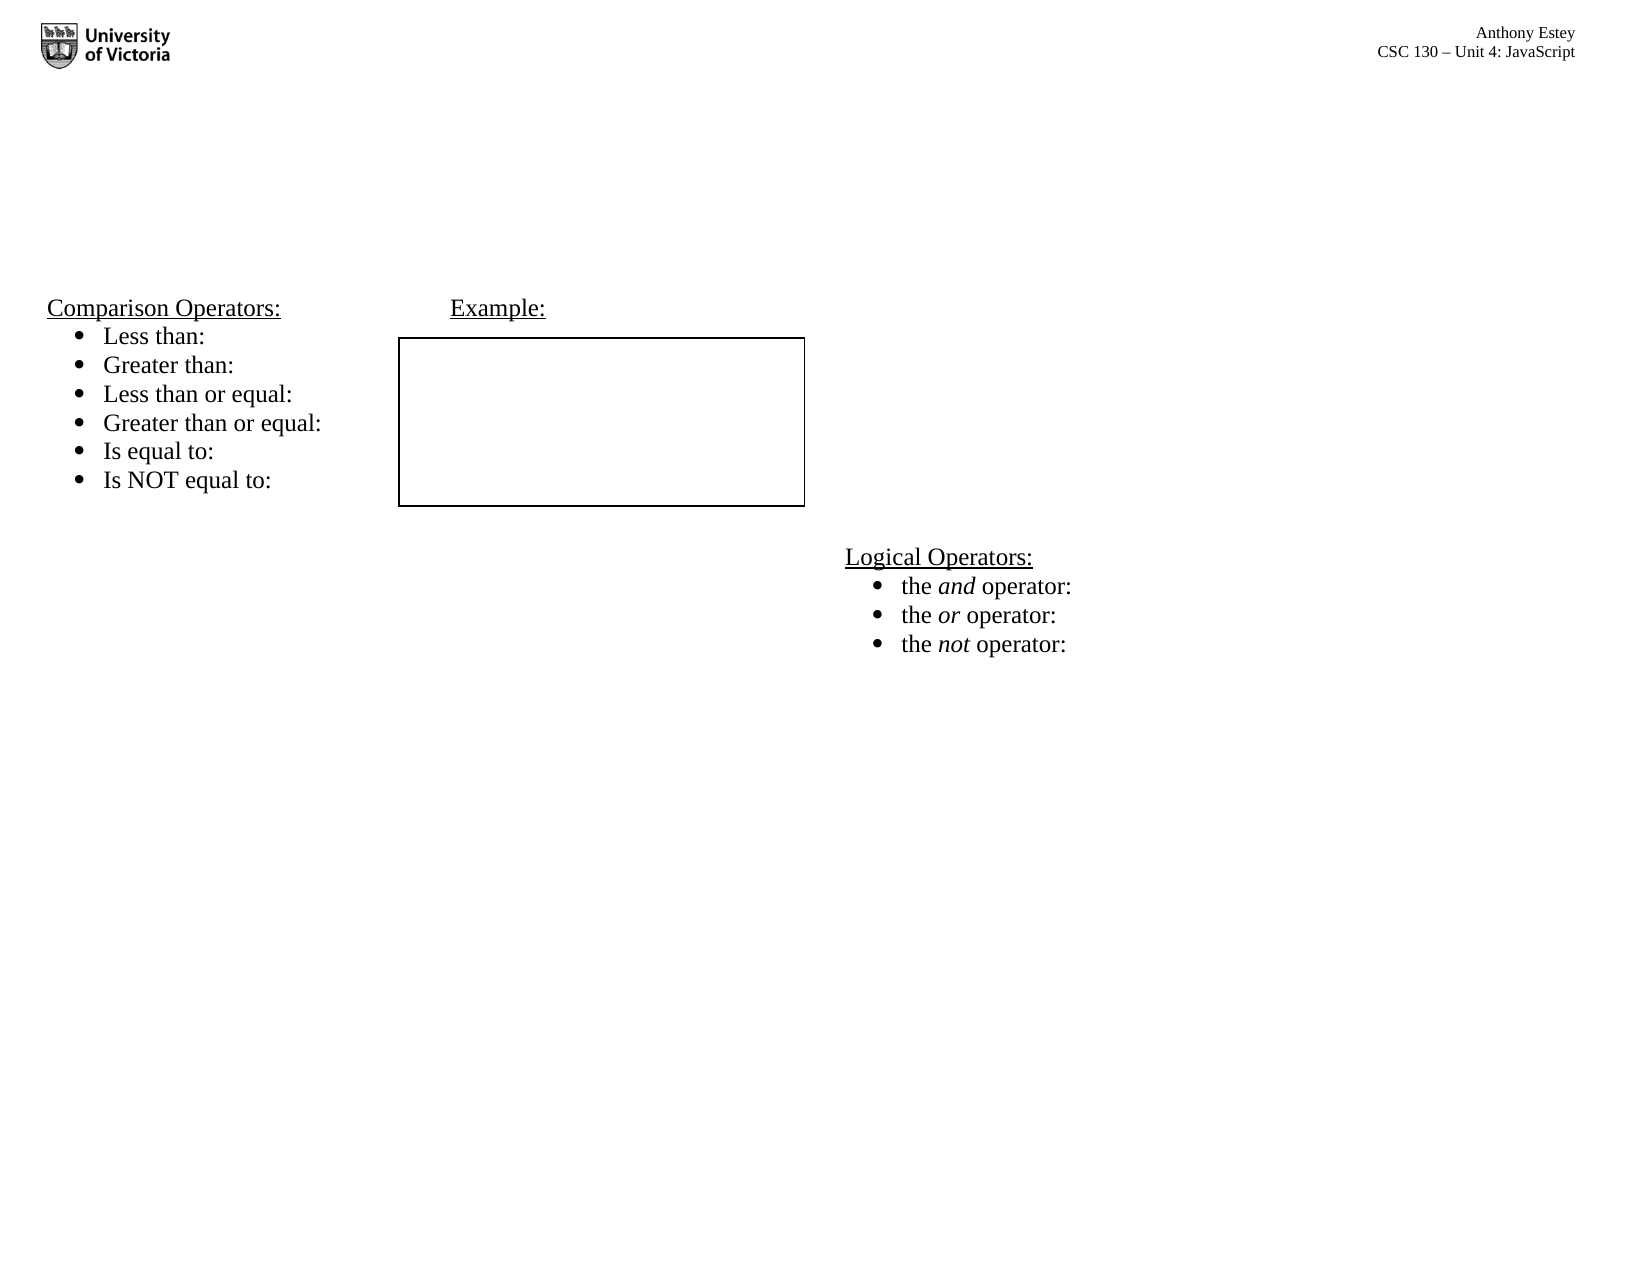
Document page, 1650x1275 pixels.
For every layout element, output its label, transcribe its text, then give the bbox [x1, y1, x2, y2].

list Greater than: [75, 350, 398, 379]
list Less than or equal: [75, 379, 398, 408]
list Is NOT equal to: [75, 465, 398, 494]
list Less than: [75, 321, 788, 350]
list Is equal to: [75, 436, 398, 465]
list Greater than or equal: [75, 408, 398, 436]
picture [41, 23, 171, 70]
text Comparison Operators: Example: [47, 293, 788, 321]
